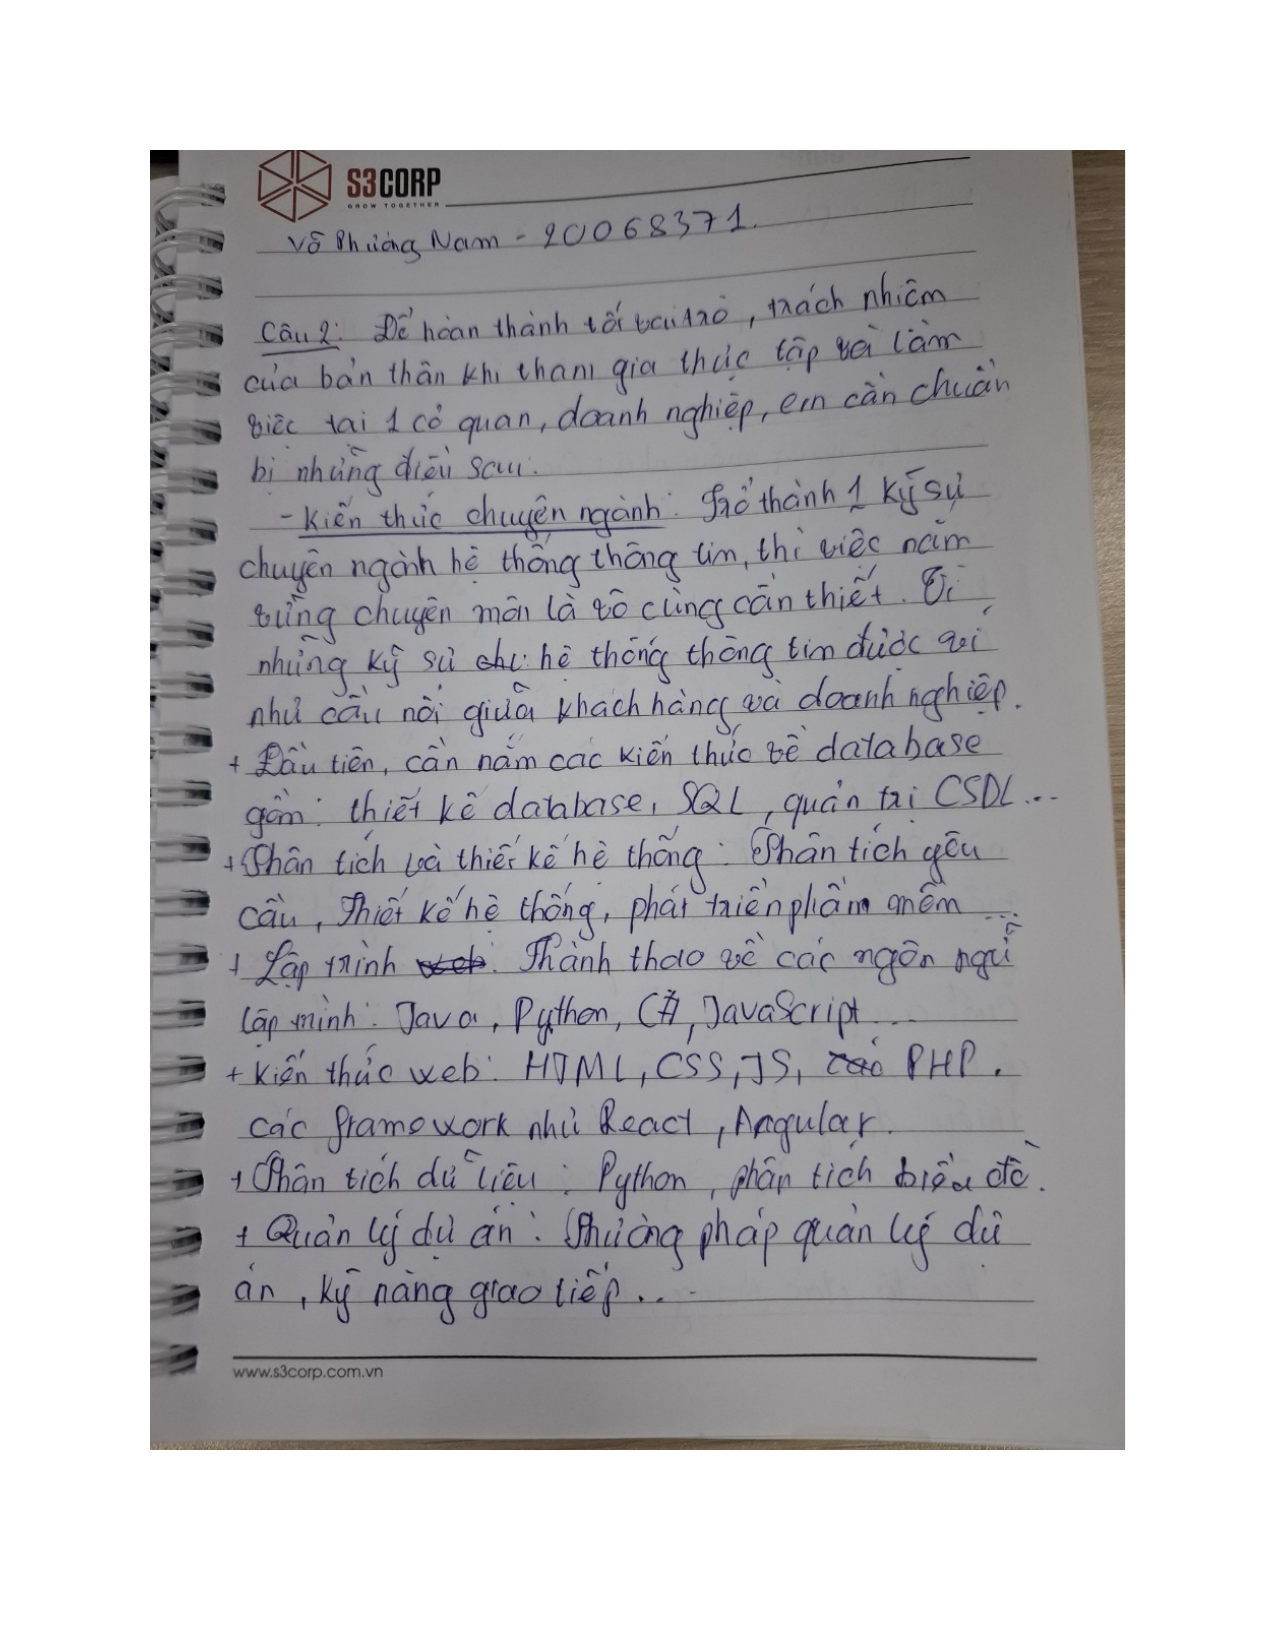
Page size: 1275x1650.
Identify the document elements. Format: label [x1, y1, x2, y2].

picture [150, 150, 1125, 1450]
